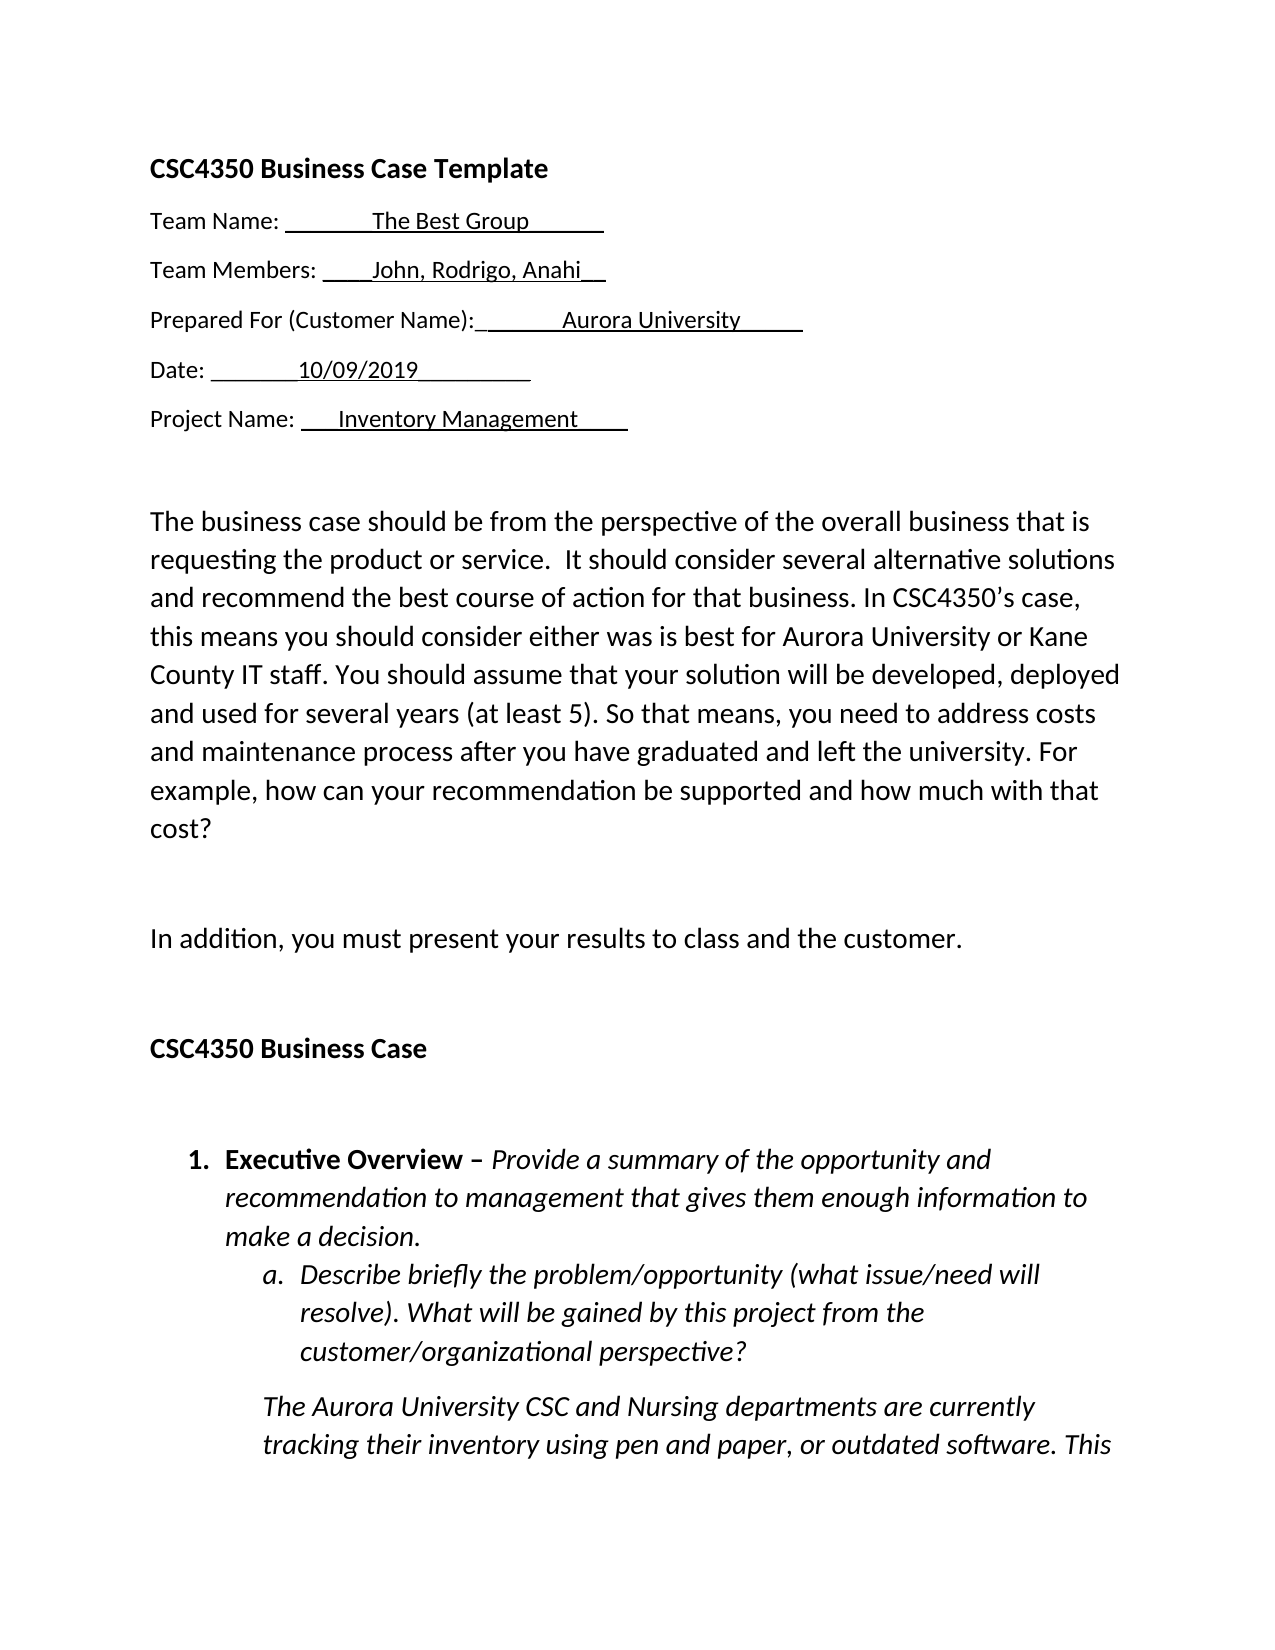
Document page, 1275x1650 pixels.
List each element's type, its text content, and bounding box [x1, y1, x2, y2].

text The business case should be from the perspective of the overall business that is requesting the product or service. It should consider several alternative solutions and recommend the best course of action for that business. In CSC4350’s case, this means you should consider either was is best for Aurora University or Kane County IT staff. You should assume that your solution will be developed, deployed and used for several years (at least 5). So that means, you need to address costs and maintenance process after you have graduated and left the university. For example, how can your recommendation be supported and how much with that cost? [150, 503, 1125, 846]
list Describe briefly the problem/opportunity (what issue/need will resolve). What will be gained by this project from the customer/organizational perspective? [262, 1256, 1125, 1368]
text Date: _______10/09/2019_________ [150, 354, 1125, 384]
text Project Name: ___Inventory Management____ [150, 403, 1125, 434]
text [262, 1388, 1125, 1462]
text CSC4350 Business Case [150, 1031, 1125, 1066]
text CSC4350 Business Case Template [150, 150, 1125, 186]
text In addition, you must present your results to class and the customer. [150, 920, 1125, 956]
text Team Name: _______The Best Group______ [150, 205, 1125, 236]
list Executive Overview – Provide a summary of the opportunity and recommendation to management that gives them enough information to make a decision. [187, 1141, 1125, 1253]
text Team Members: ____John, Rodrigo, Anahi__ [150, 255, 1125, 285]
text Prepared For (Customer Name):_______Aurora University_____ [150, 304, 1125, 335]
